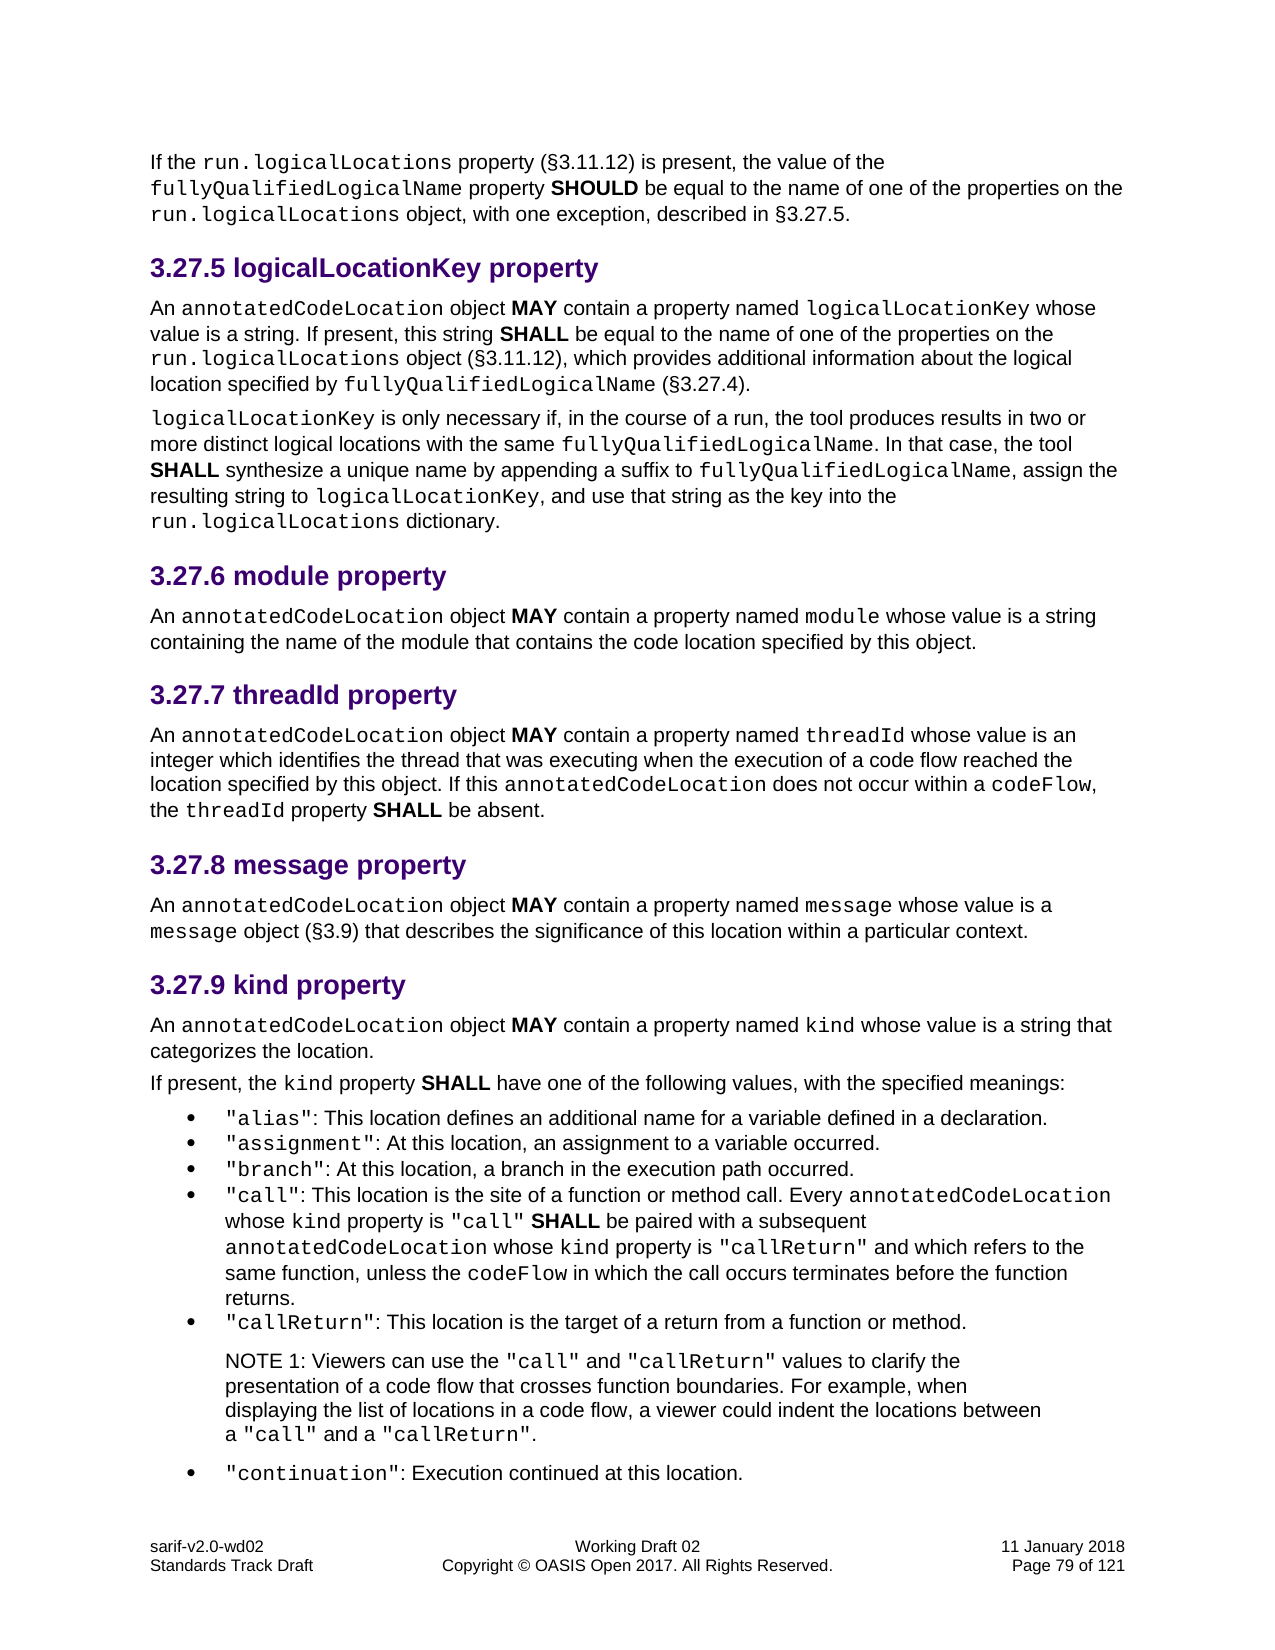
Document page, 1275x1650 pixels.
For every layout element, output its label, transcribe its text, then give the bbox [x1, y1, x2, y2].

text NOTE 1: Viewers can use the "call" and "callReturn" values to clarify the presentation of a code flow that crosses function boundaries. For example, when displaying the list of locations in a code flow, a viewer could indent the locations between a "call" and a "callReturn". [225, 1348, 1050, 1448]
list "continuation": Execution continued at this location. [187, 1461, 1125, 1486]
text An annotatedCodeLocation object MAY contain a property named module whose value is a string containing the name of the module that contains the code location specified by this object. [150, 604, 1125, 654]
list "branch": At this location, a branch in the execution path occurred. [187, 1157, 1125, 1183]
subtitle kind property [150, 969, 1125, 1001]
text An annotatedCodeLocation object MAY contain a property named kind whose value is a string that categorizes the location. [150, 1013, 1125, 1063]
text An annotatedCodeLocation object MAY contain a property named message whose value is a message object (§3.9) that describes the significance of this location within a particular context. [150, 893, 1125, 944]
list "call": This location is the site of a function or method call. Every annotatedCodeLocation whose kind property is "call" SHALL be paired with a subsequent annotatedCodeLocation whose kind property is "callReturn" and which refers to the same function, unless the codeFlow in which the call occurs terminates before the function returns. [187, 1183, 1125, 1310]
text An annotatedCodeLocation object MAY contain a property named threadId whose value is an integer which identifies the thread that was executing when the execution of a code flow reached the location specified by this object. If this annotatedCodeLocation does not occur within a codeFlow, the threadId property SHALL be absent. [150, 722, 1125, 824]
subtitle threadId property [150, 679, 1125, 710]
text An annotatedCodeLocation object MAY contain a property named logicalLocationKey whose value is a string. If present, this string SHALL be equal to the name of one of the properties on the run.logicalLocations object (§3.11.12), which provides additional information about the logical location specified by fullyQualifiedLogicalName (§3.27.4). [150, 296, 1125, 398]
list "assignment": At this location, an assignment to a variable occurred. [187, 1131, 1125, 1157]
text If present, the kind property SHALL have one of the following values, with the specified meanings: [150, 1071, 1125, 1097]
text logicalLocationKey is only necessary if, in the course of a run, the tool produces results in two or more distinct logical locations with the same fullyQualifiedLogicalName. In that case, the tool SHALL synthesize a unique name by appending a suffix to fullyQualifiedLogicalName, assign the resulting string to logicalLocationKey, and use that string as the key into the run.logicalLocations dictionary. [150, 406, 1125, 535]
subtitle logicalLocationKey property [150, 252, 1125, 284]
subtitle message property [150, 849, 1125, 880]
subtitle module property [150, 560, 1125, 591]
list "callReturn": This location is the target of a return from a function or method. [187, 1310, 1125, 1336]
list "alias": This location defines an additional name for a variable defined in a declaration. [187, 1105, 1125, 1131]
